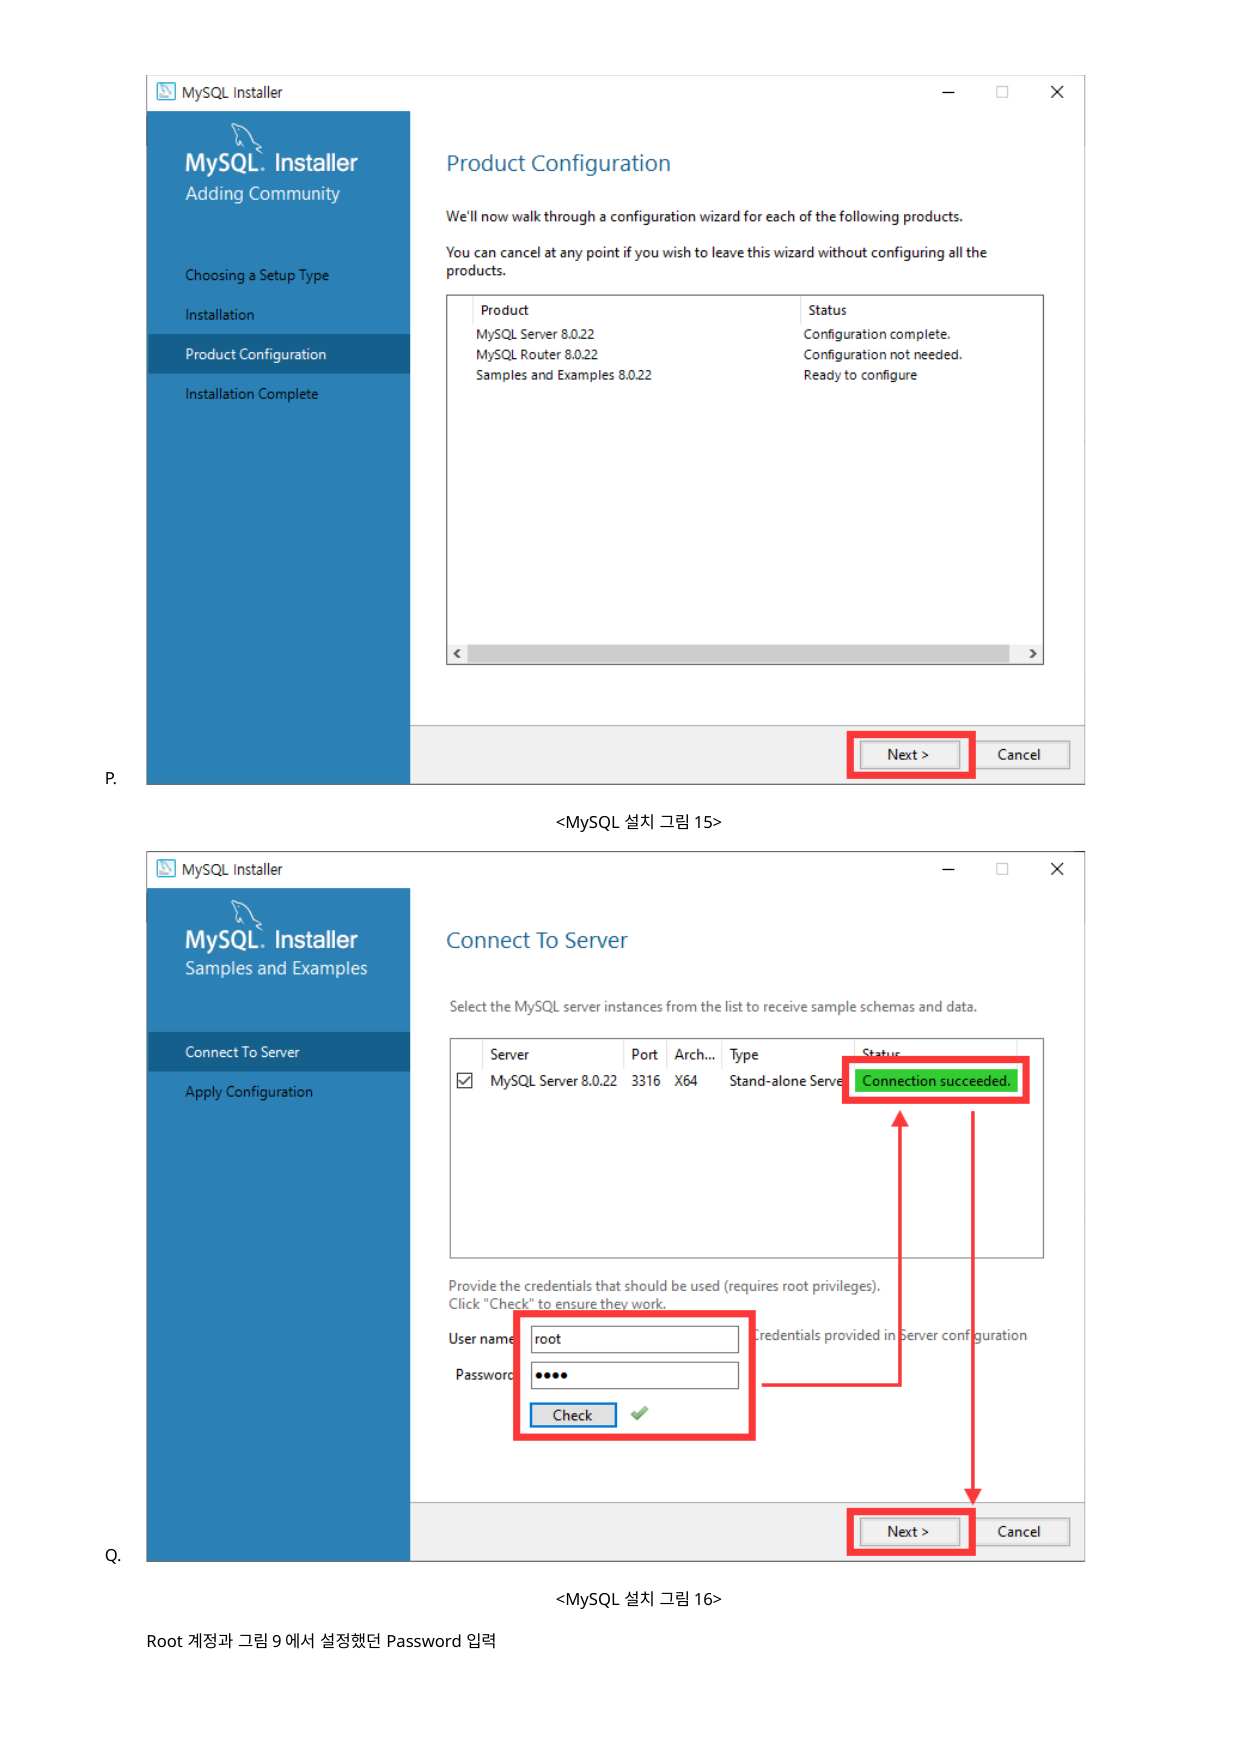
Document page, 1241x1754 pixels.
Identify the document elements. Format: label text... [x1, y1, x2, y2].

picture [146, 851, 1086, 1562]
list <MySQL 설치 그림16> [112, 1586, 1165, 1610]
list <MySQL 설치 그림15> [112, 809, 1165, 833]
list Root 계정과 그림9에서 설정했던 Password 입력 [146, 1628, 1165, 1653]
picture [146, 75, 1086, 785]
